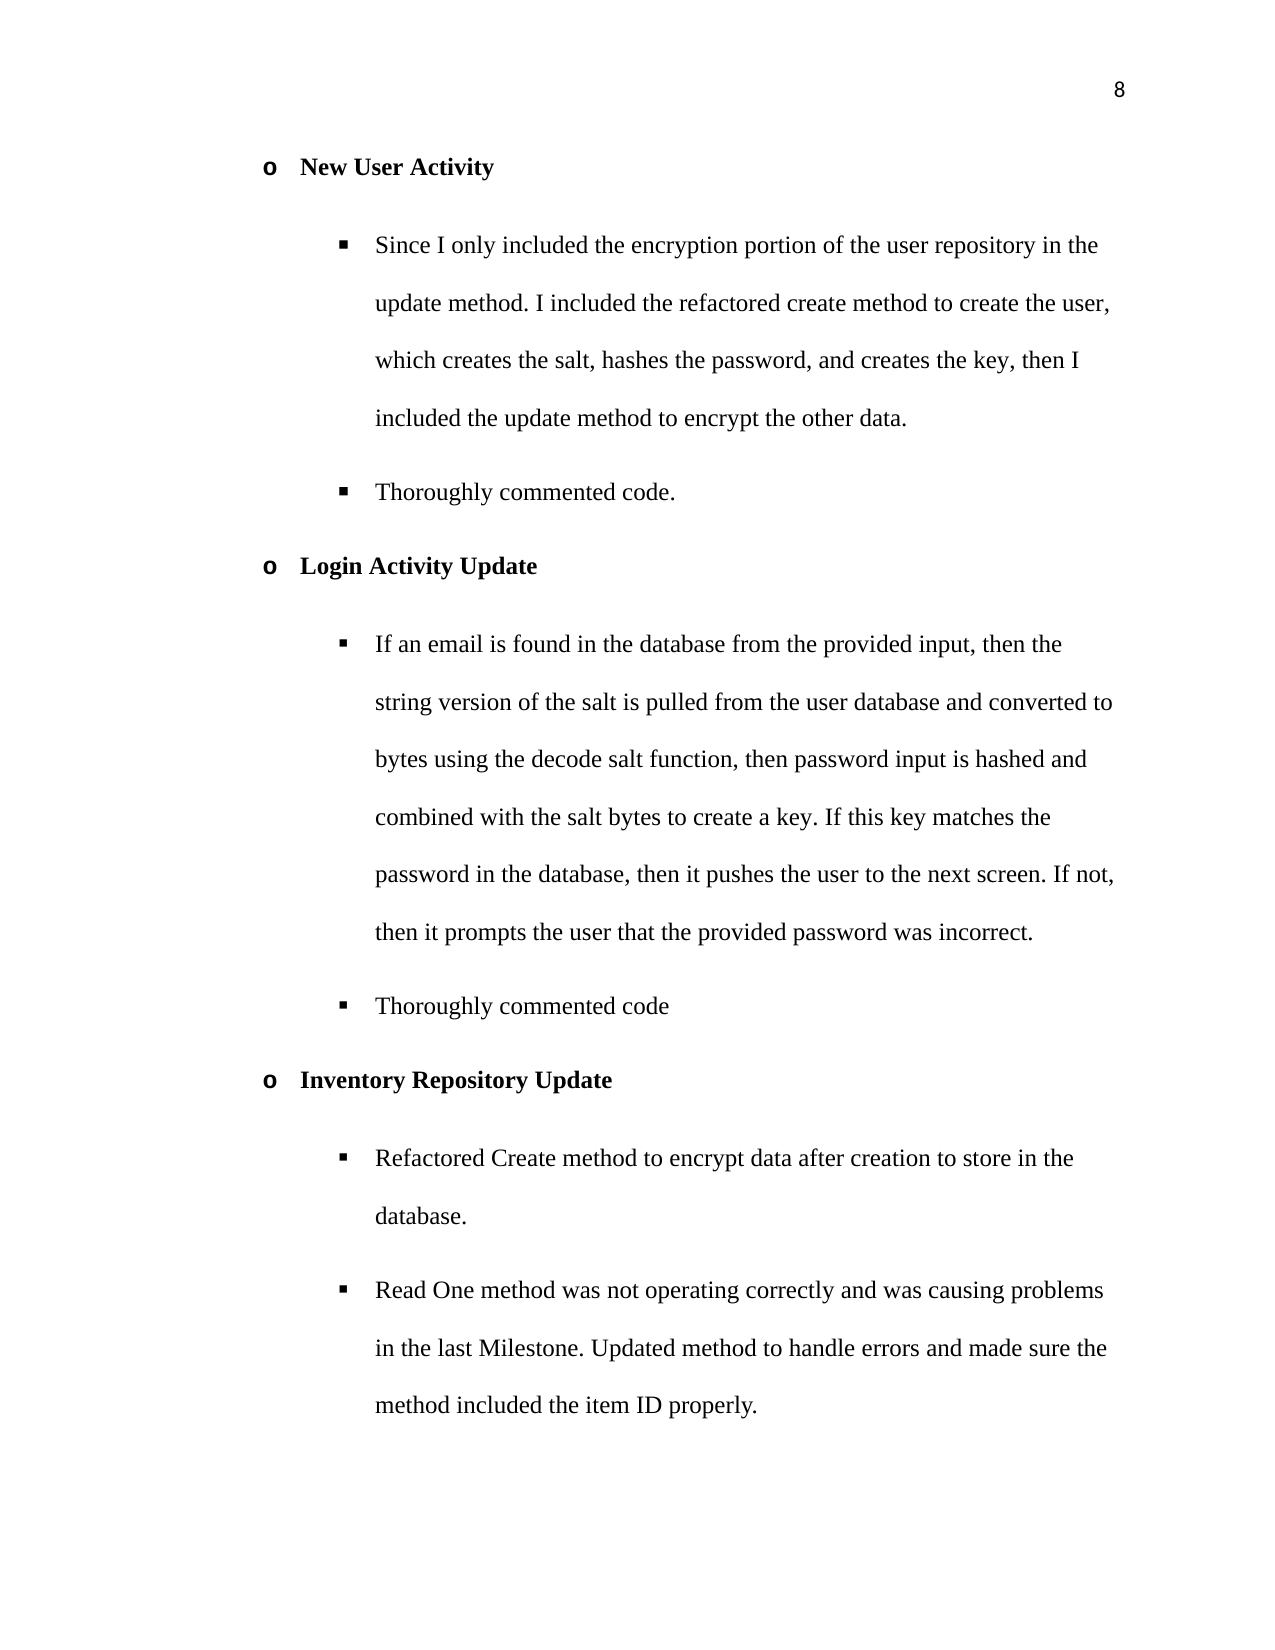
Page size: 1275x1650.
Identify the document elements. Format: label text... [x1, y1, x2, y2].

list Since I only included the encryption portion of the user repository in the update method. I included the refactored create method to create the user, which creates the salt, hashes the password, and creates the key, then I included the update method to encrypt the other data. [337, 230, 1125, 431]
list If an email is found in the database from the provided input, then the string version of the salt is pulled from the user database and converted to bytes using the decode salt function, then password input is hashed and combined with the salt bytes to create a key. If this key matches the password in the database, then it pushes the user to the next screen. If not, then it prompts the user that the provided password was incorrect. [337, 629, 1125, 946]
list Login Activity Update [262, 551, 1125, 582]
list Thoroughly commented code [337, 991, 1125, 1020]
list Inventory Repository Update [262, 1065, 1125, 1096]
list Refactored Create method to encrypt data after creation to store in the database. [337, 1143, 1125, 1230]
list Read One method was not operating correctly and was causing problems in the last Milestone. Updated method to handle errors and made sure the method included the item ID properly. [337, 1275, 1125, 1419]
list New User Activity [262, 152, 1125, 183]
list Thoroughly commented code. [337, 477, 1125, 506]
